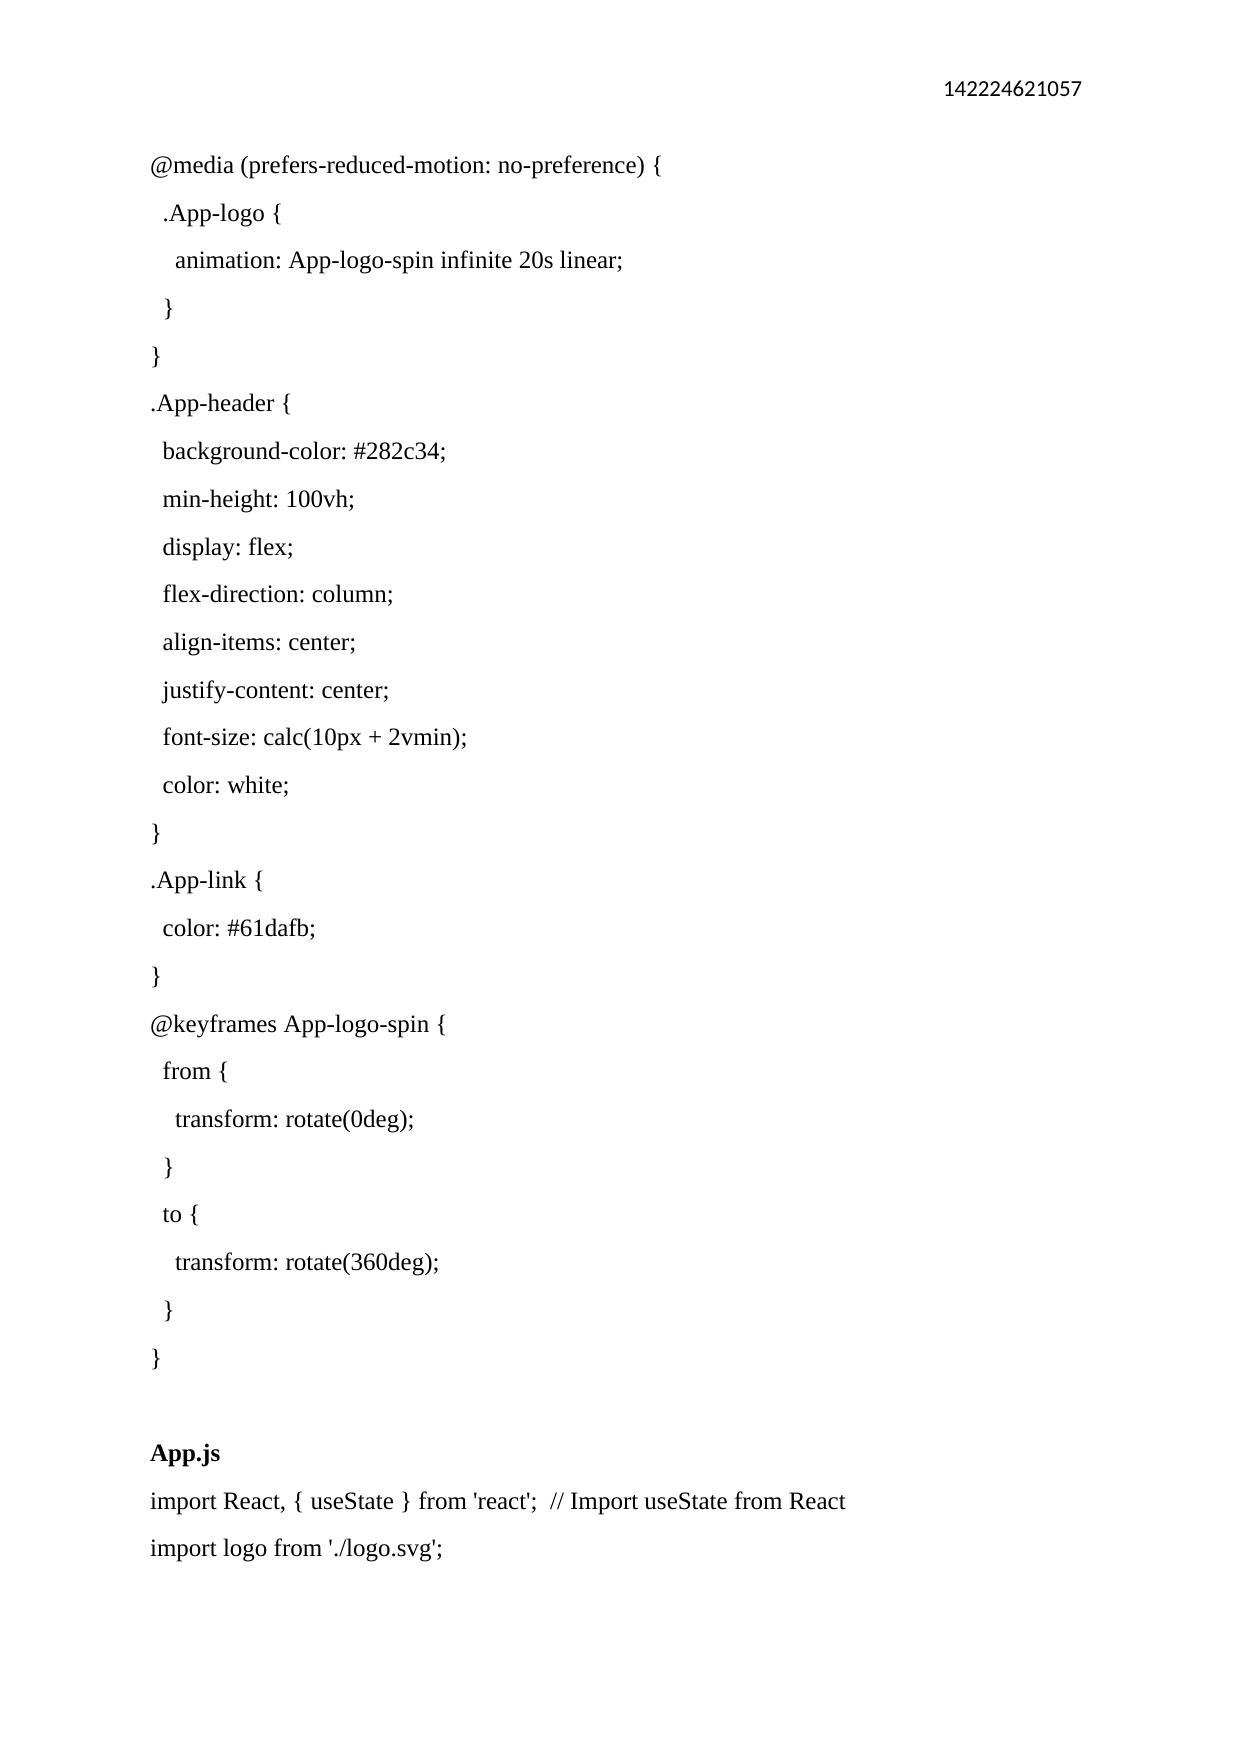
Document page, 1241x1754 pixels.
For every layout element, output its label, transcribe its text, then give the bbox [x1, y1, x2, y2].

text App.js [150, 1438, 1090, 1467]
text } [150, 818, 1090, 847]
text } [150, 961, 1090, 990]
text transform: rotate(0deg); [150, 1104, 1090, 1133]
text .App-header { [150, 388, 1090, 417]
text flex-direction: column; [150, 579, 1090, 608]
text justify-content: center; [150, 675, 1090, 703]
text } [150, 1295, 1090, 1324]
text background-color: #282c34; [150, 436, 1090, 465]
text color: #61dafb; [150, 913, 1090, 942]
text import React, { useState } from 'react'; // Import useState from React [150, 1486, 1090, 1514]
text color: white; [150, 770, 1090, 799]
text from { [150, 1056, 1090, 1085]
text min-height: 100vh; [150, 484, 1090, 513]
text to { [150, 1199, 1090, 1228]
text font-size: calc(10px + 2vmin); [150, 722, 1090, 751]
text } [150, 293, 1090, 322]
text animation: App-logo-spin infinite 20s linear; [150, 245, 1090, 274]
text .App-logo { [150, 198, 1090, 226]
text @media (prefers-reduced-motion: no-preference) { [150, 150, 1090, 179]
text transform: rotate(360deg); [150, 1247, 1090, 1276]
text display: flex; [150, 532, 1090, 560]
text import logo from './logo.svg'; [150, 1533, 1090, 1562]
text } [150, 1343, 1090, 1371]
text @keyframes App-logo-spin { [150, 1009, 1090, 1037]
text .App-link { [150, 866, 1090, 894]
text align-items: center; [150, 627, 1090, 656]
text } [150, 341, 1090, 369]
text } [150, 1152, 1090, 1181]
